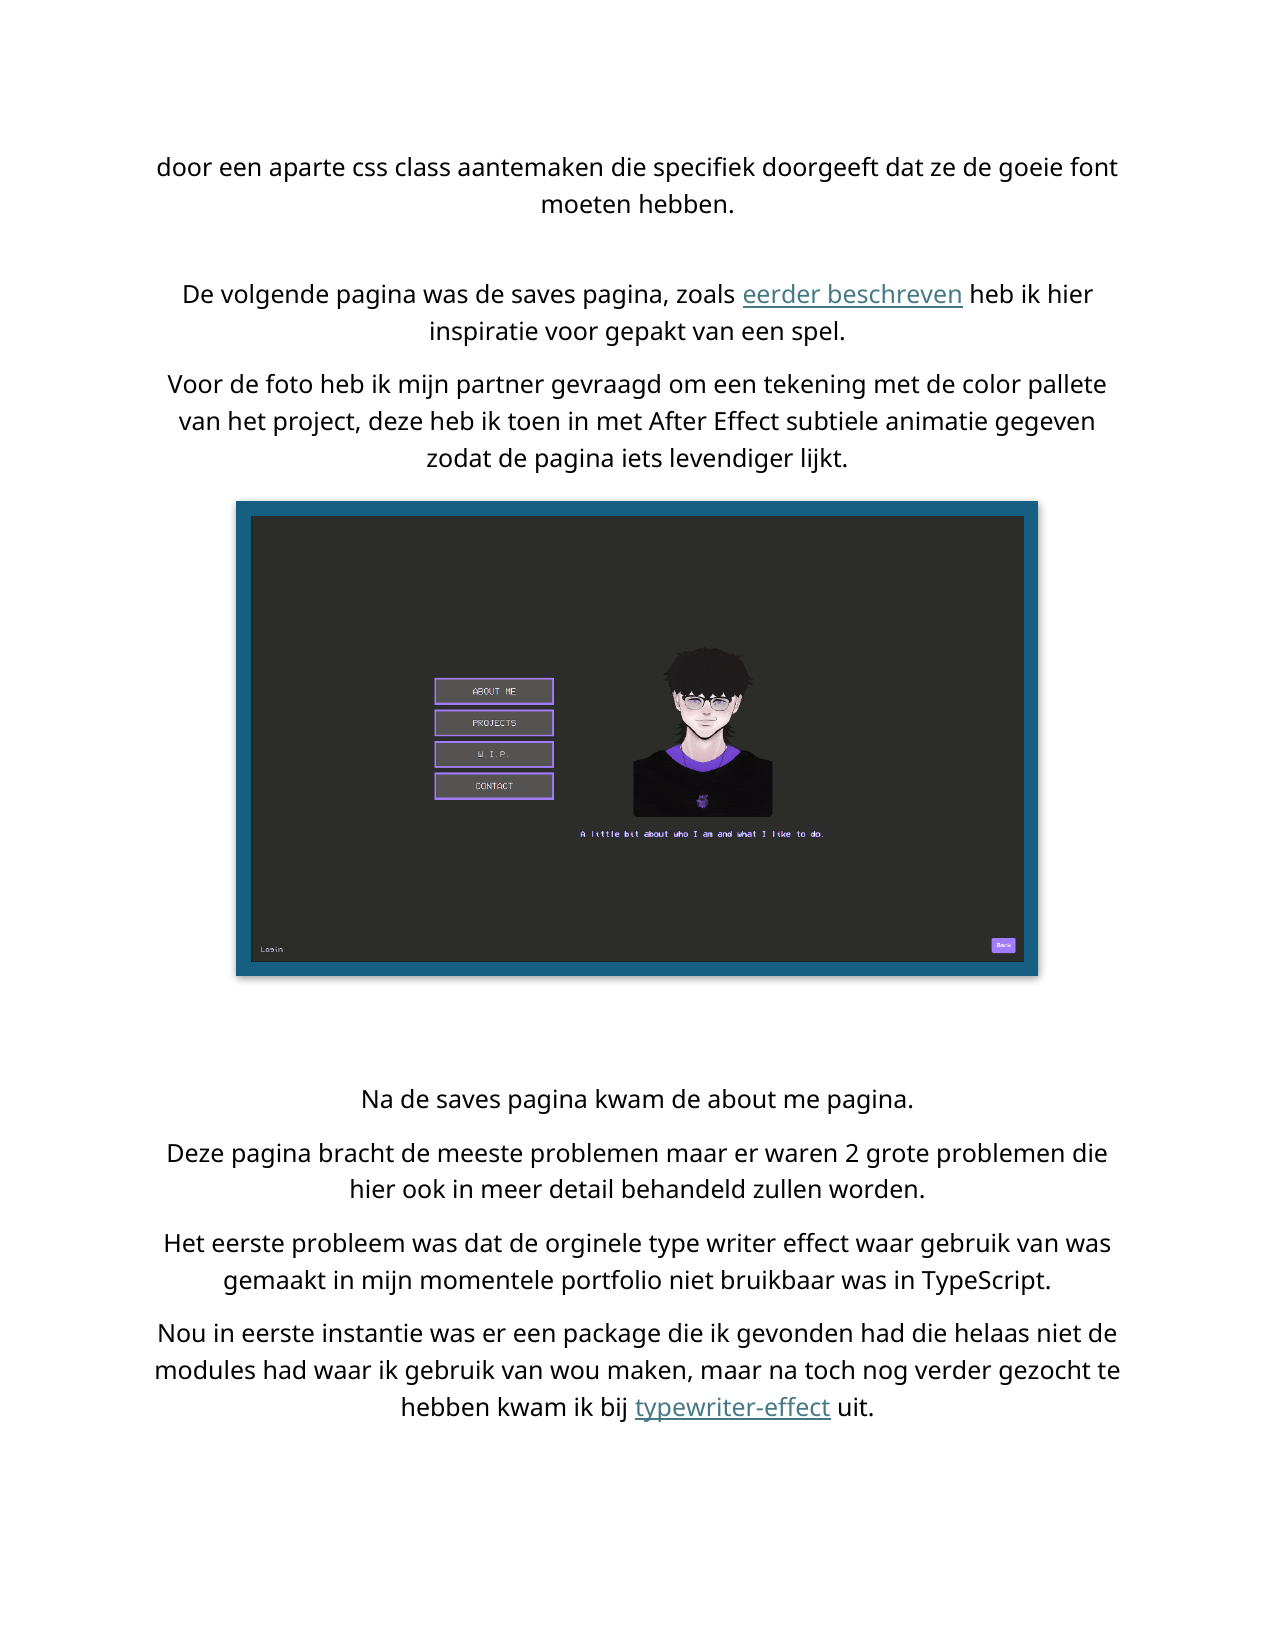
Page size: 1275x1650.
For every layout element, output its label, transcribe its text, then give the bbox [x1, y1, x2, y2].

text Het eerste probleem was dat de orginele type writer effect waar gebruik van was gemaakt in mijn momentele portfolio niet bruikbaar was in TypeScript. [150, 1226, 1125, 1296]
text De volgende pagina was de saves pagina, zoals eerder beschreven heb ik hier inspiratie voor gepakt van een spel. [150, 240, 1125, 348]
picture [251, 516, 1024, 962]
text Voor de foto heb ik mijn partner gevraagd om een tekening met de color pallete van het project, deze heb ik toen in met After Effect subtiele animatie gegeven zodat de pagina iets levendiger lijkt. [150, 367, 1125, 475]
text Deze pagina bracht de meeste problemen maar er waren 2 grote problemen die hier ook in meer detail behandeld zullen worden. [150, 1135, 1125, 1206]
text Nou in eerste instantie was er een package die ik gevonden had die helaas niet de modules had waar ik gebruik van wou maken, maar na toch nog verder gezocht te hebben kwam ik bij typewriter-effect uit. [150, 1316, 1125, 1423]
text Na de saves pagina kwam de about me pagina. [150, 1082, 1125, 1116]
